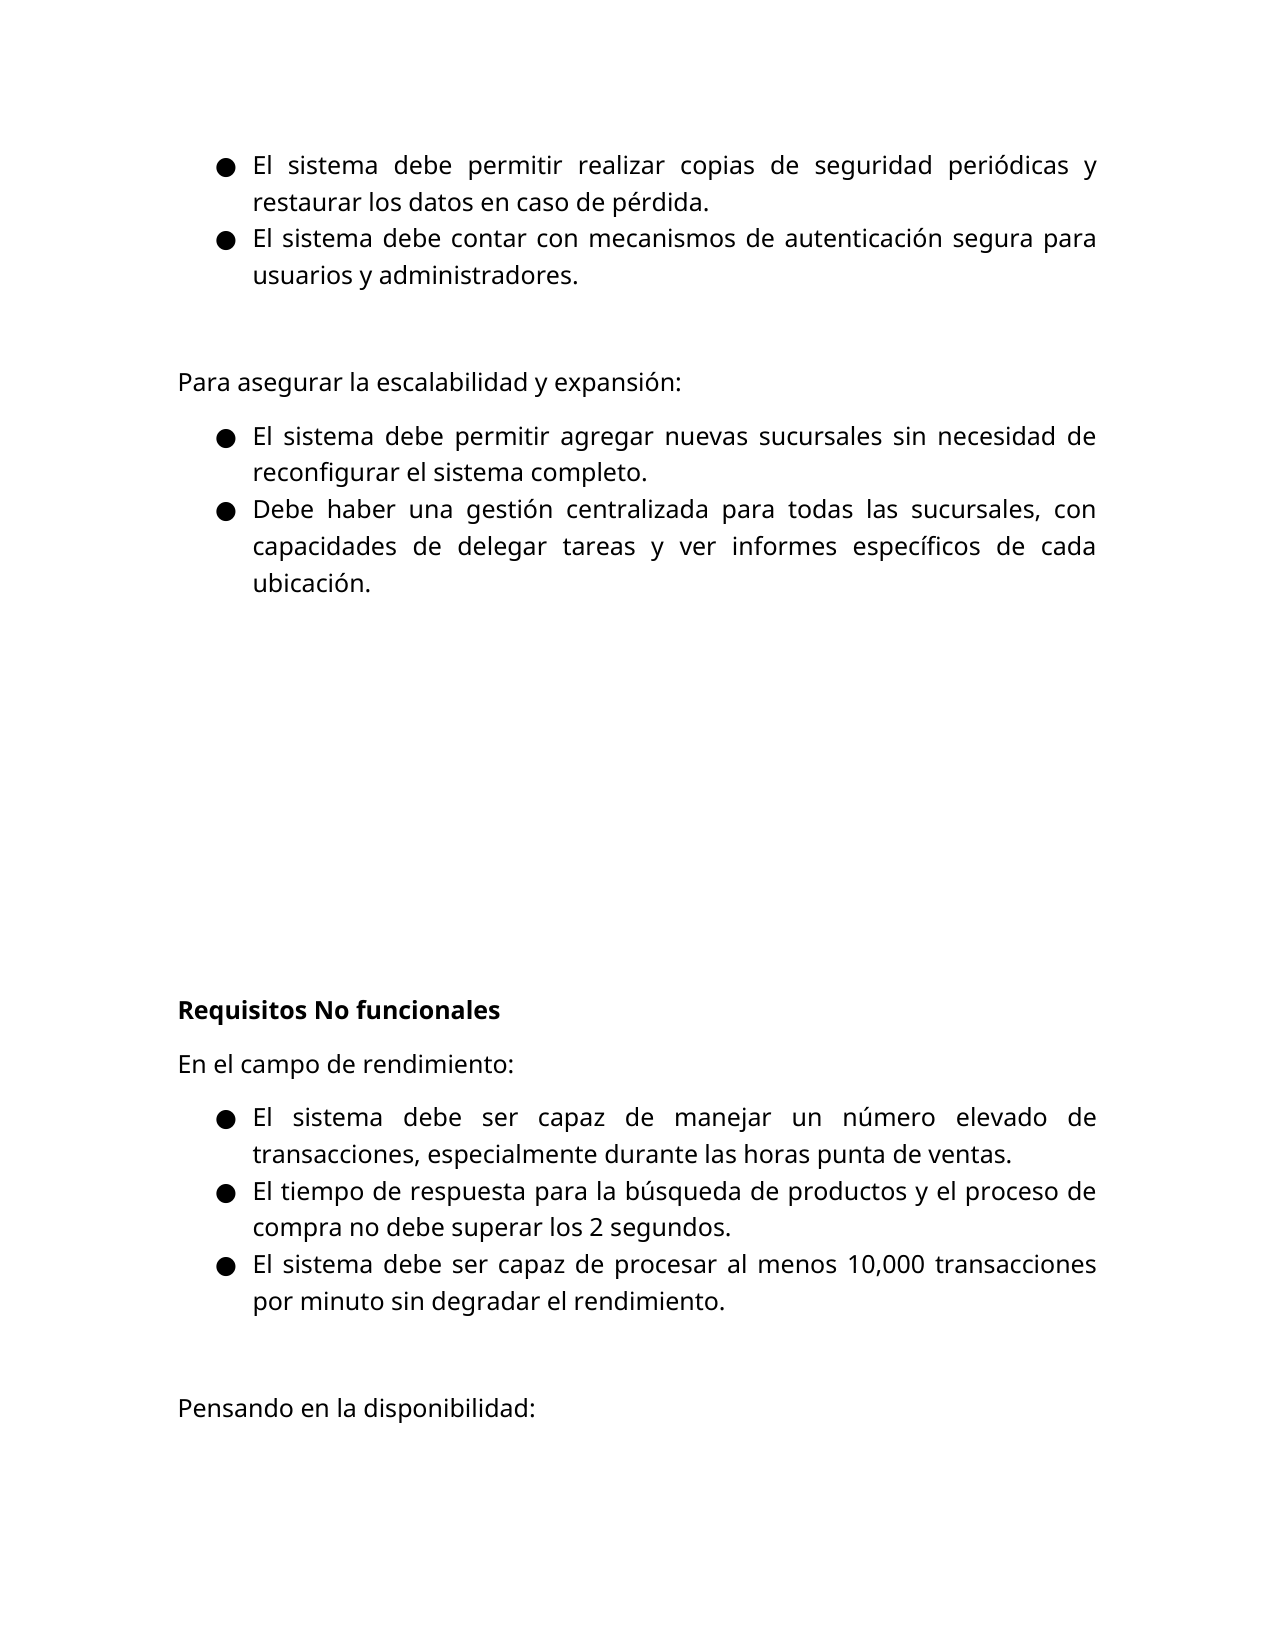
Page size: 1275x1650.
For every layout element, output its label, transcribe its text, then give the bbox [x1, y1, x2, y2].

list El tiempo de respuesta para la búsqueda de productos y el proceso de compra no debe superar los 2 segundos. [215, 1173, 1098, 1244]
text Requisitos No funcionales [177, 993, 1098, 1027]
text Para asegurar la escalabilidad y expansión: [177, 365, 1098, 399]
text En el campo de rendimiento: [177, 1046, 1098, 1080]
list Debe haber una gestión centralizada para todas las sucursales, con capacidades de delegar tareas y ver informes específicos de cada ubicación. [215, 492, 1098, 599]
list El sistema debe ser capaz de procesar al menos 10,000 transacciones por minuto sin degradar el rendimiento. [215, 1247, 1098, 1318]
list El sistema debe ser capaz de manejar un número elevado de transacciones, especialmente durante las horas punta de ventas. [215, 1100, 1098, 1171]
text Pensando en la disponibilidad: [177, 1390, 1098, 1424]
list El sistema debe permitir agregar nuevas sucursales sin necesidad de reconfigurar el sistema completo. [215, 418, 1098, 489]
list El sistema debe permitir realizar copias de seguridad periódicas y restaurar los datos en caso de pérdida. [215, 148, 1098, 218]
list El sistema debe contar con mecanismos de autenticación segura para usuarios y administradores. [215, 221, 1098, 292]
